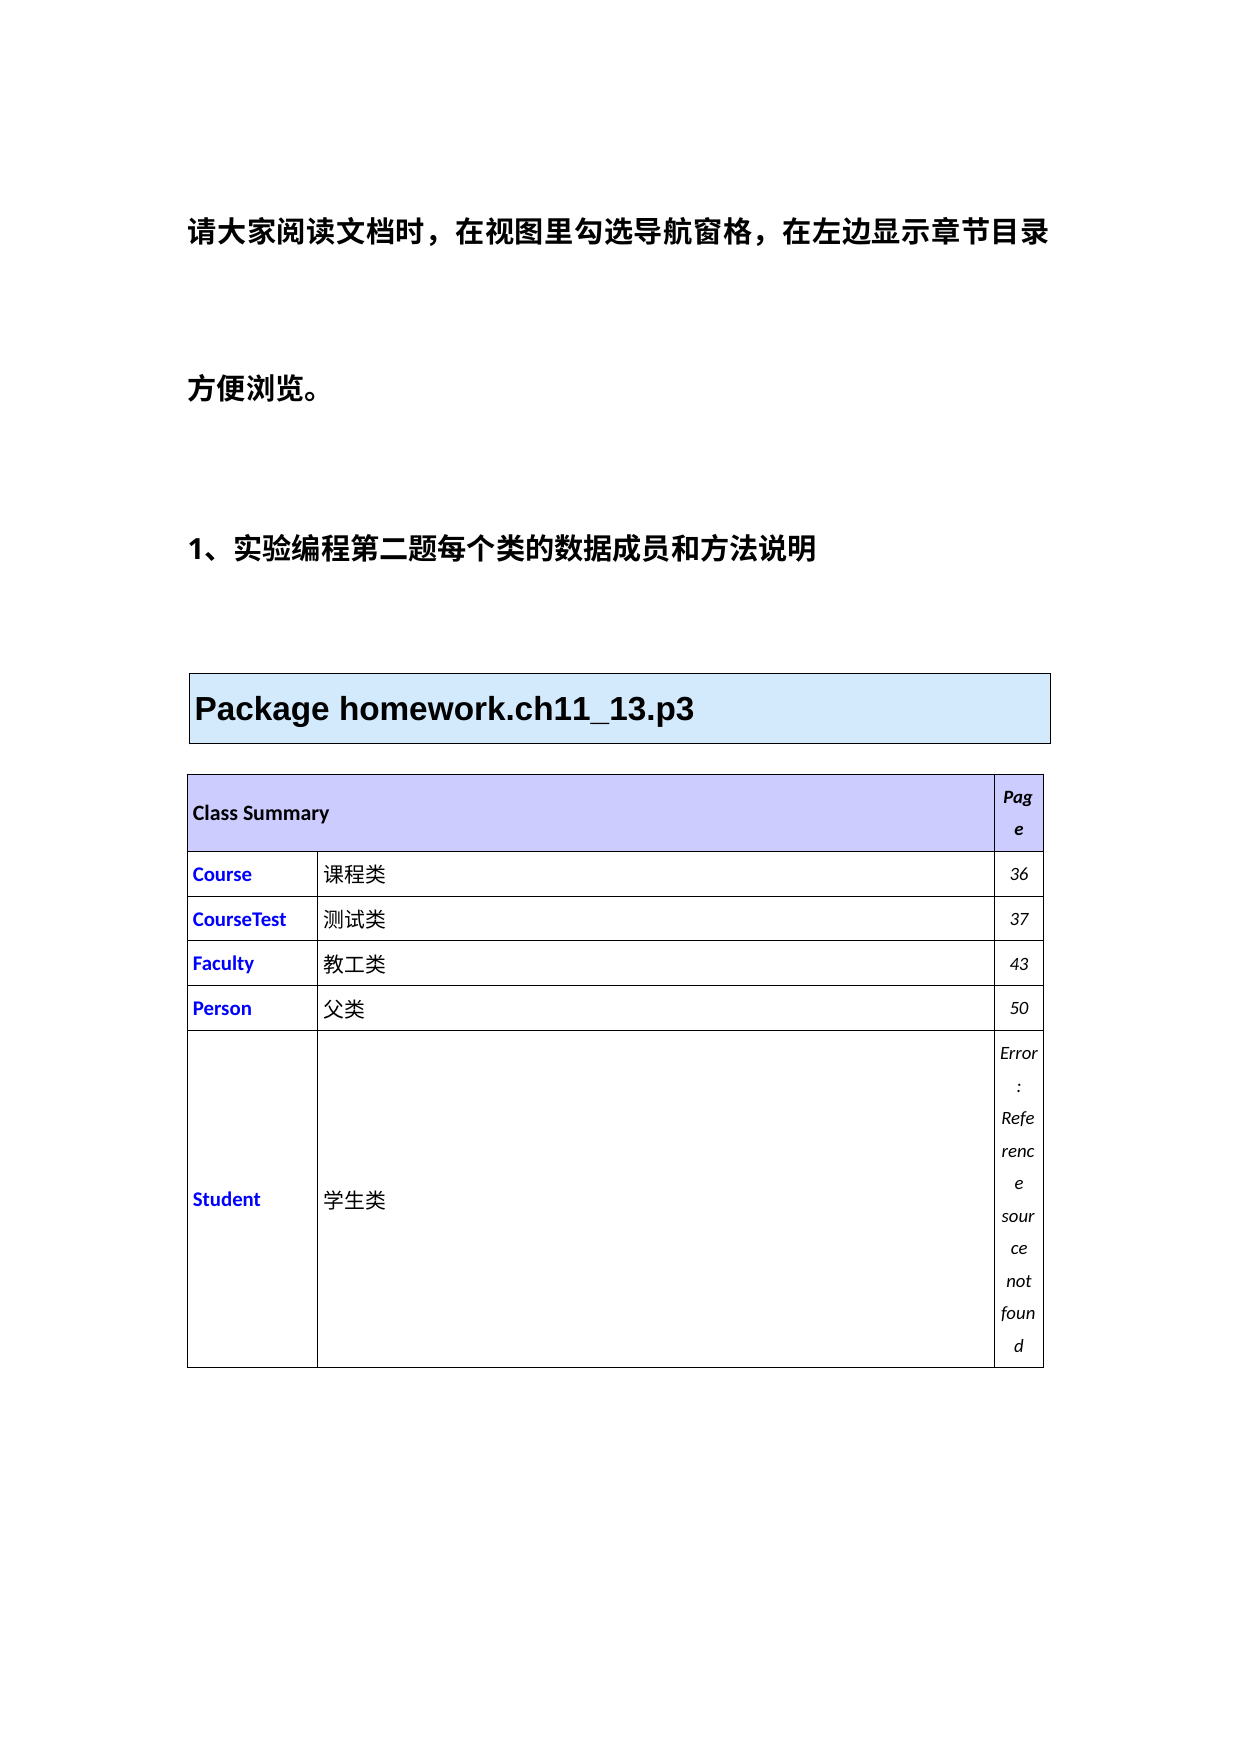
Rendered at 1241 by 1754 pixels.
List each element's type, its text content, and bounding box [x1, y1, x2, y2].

subtitle 1、实验编程第二题每个类的数据成员和方法说明 [187, 514, 1053, 579]
table_cell 学生类 [318, 1031, 994, 1367]
subtitle 请大家阅读文档时，在视图里勾选导航窗格，在左边显示章节目录方便浏览。 [187, 197, 1053, 419]
table_cell 课程类 [318, 852, 994, 896]
table_cell Course [188, 852, 317, 896]
table_cell CourseTest [188, 897, 317, 940]
table_cell Faculty [188, 941, 317, 985]
table_cell Person [188, 986, 317, 1030]
table_cell 41 [995, 941, 1043, 985]
table_cell 48 [995, 986, 1043, 1030]
subtitle Package homework.ch11_13.p3 [190, 674, 1050, 743]
table_cell 测试类 [318, 897, 994, 940]
table_cell 34 [995, 852, 1043, 896]
table_cell 34 [995, 897, 1043, 940]
table_cell Student [188, 1031, 317, 1367]
table_cell 父类 [318, 986, 994, 1030]
table_cell 错误!未定义书签。 [995, 1031, 1043, 1367]
table_header Class Summary [188, 775, 994, 851]
table_cell 教工类 [318, 941, 994, 985]
table_header Page [995, 775, 1043, 851]
